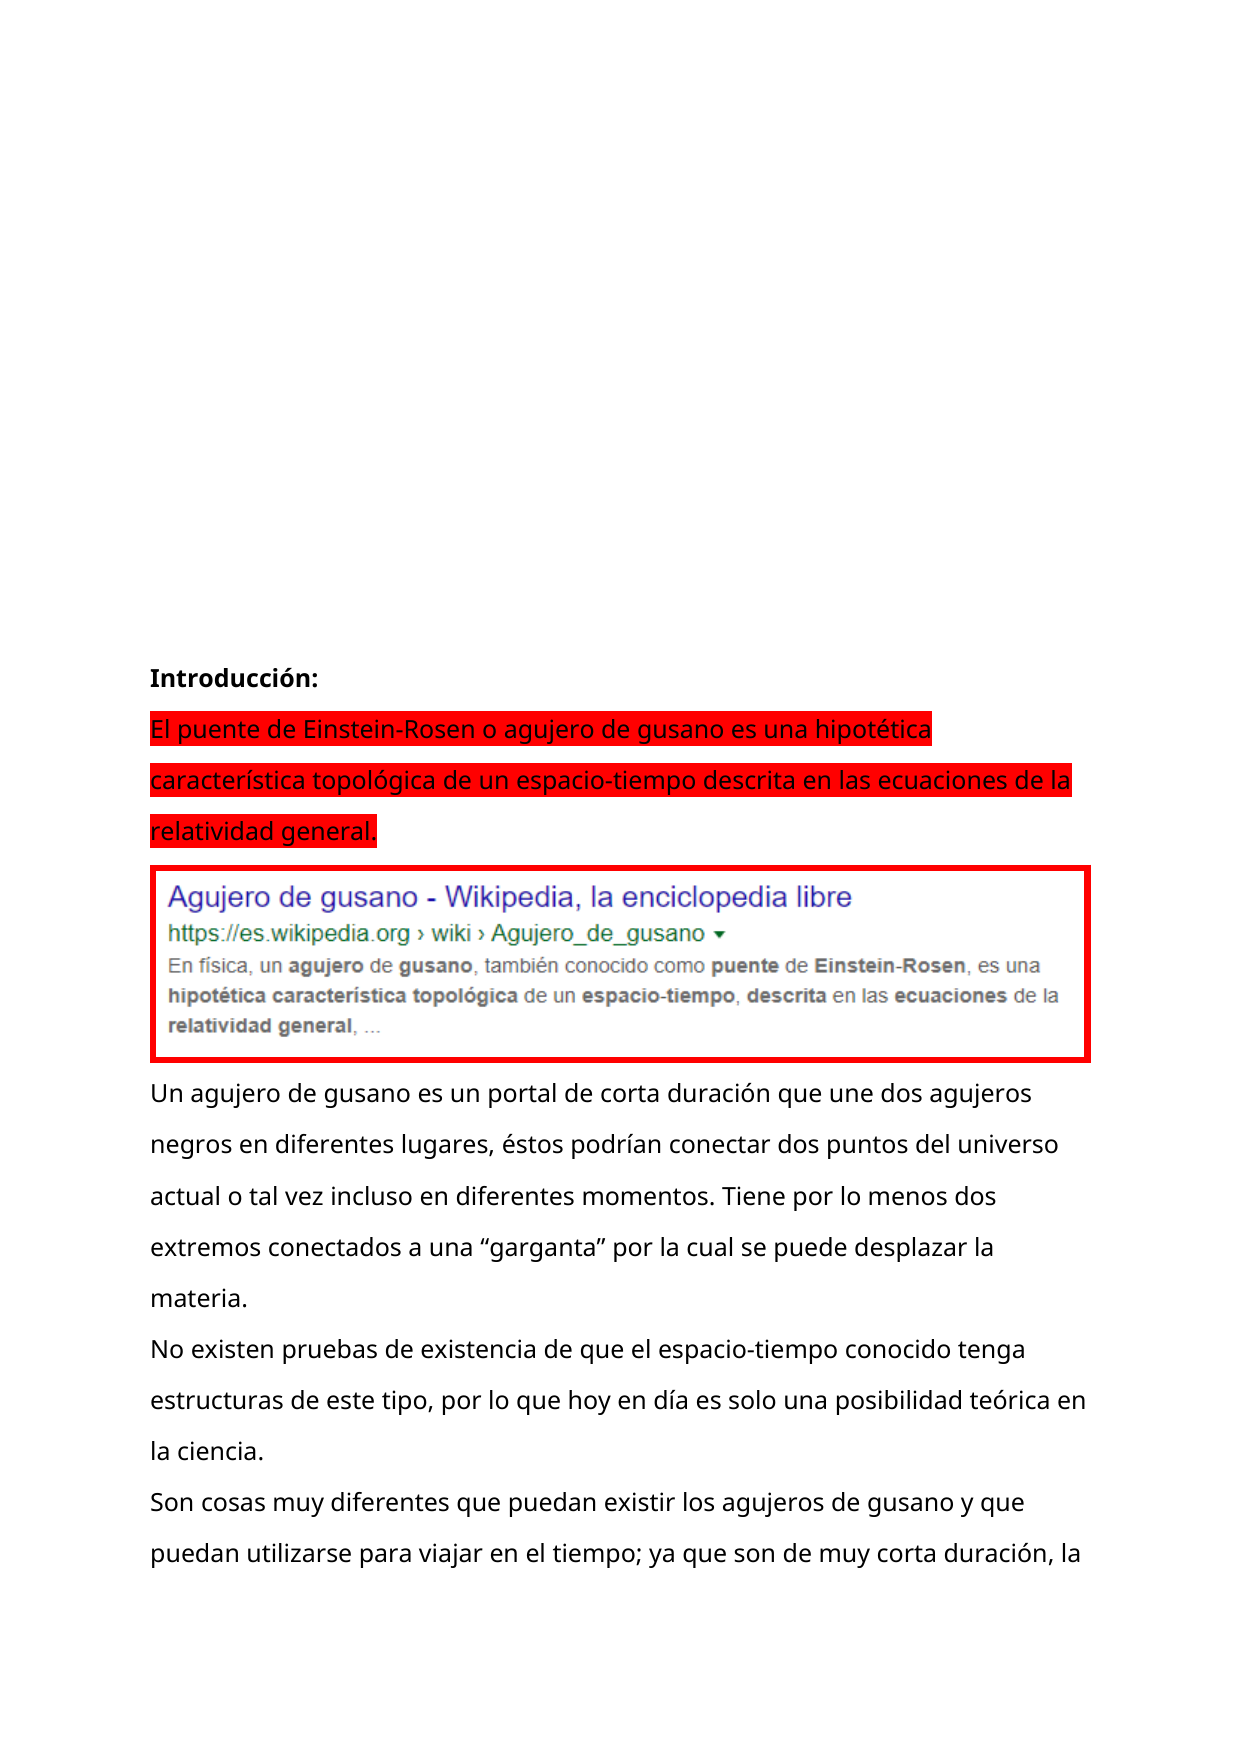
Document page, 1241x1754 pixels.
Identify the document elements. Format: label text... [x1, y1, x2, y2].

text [150, 1484, 1090, 1569]
picture [156, 871, 1084, 1057]
text Un agujero de gusano es un portal de corta duración que une dos agujeros negros en diferentes lugares, éstos podrían conectar dos puntos del universo actual o tal vez incluso en diferentes momentos. Tiene por lo menos dos extremos conectados a una “garganta” por la cual se puede desplazar la materia. [150, 1076, 1090, 1314]
text El puente de Einstein-Rosen o agujero de gusano es una hipotética característica topológica de un espacio-tiempo descrita en las ecuaciones de la relatividad general. [150, 711, 1090, 848]
text Introducción: [150, 660, 1090, 694]
text No existen pruebas de existencia de que el espacio-tiempo conocido tenga estructuras de este tipo, por lo que hoy en día es solo una posibilidad teórica en la ciencia. [150, 1331, 1090, 1467]
